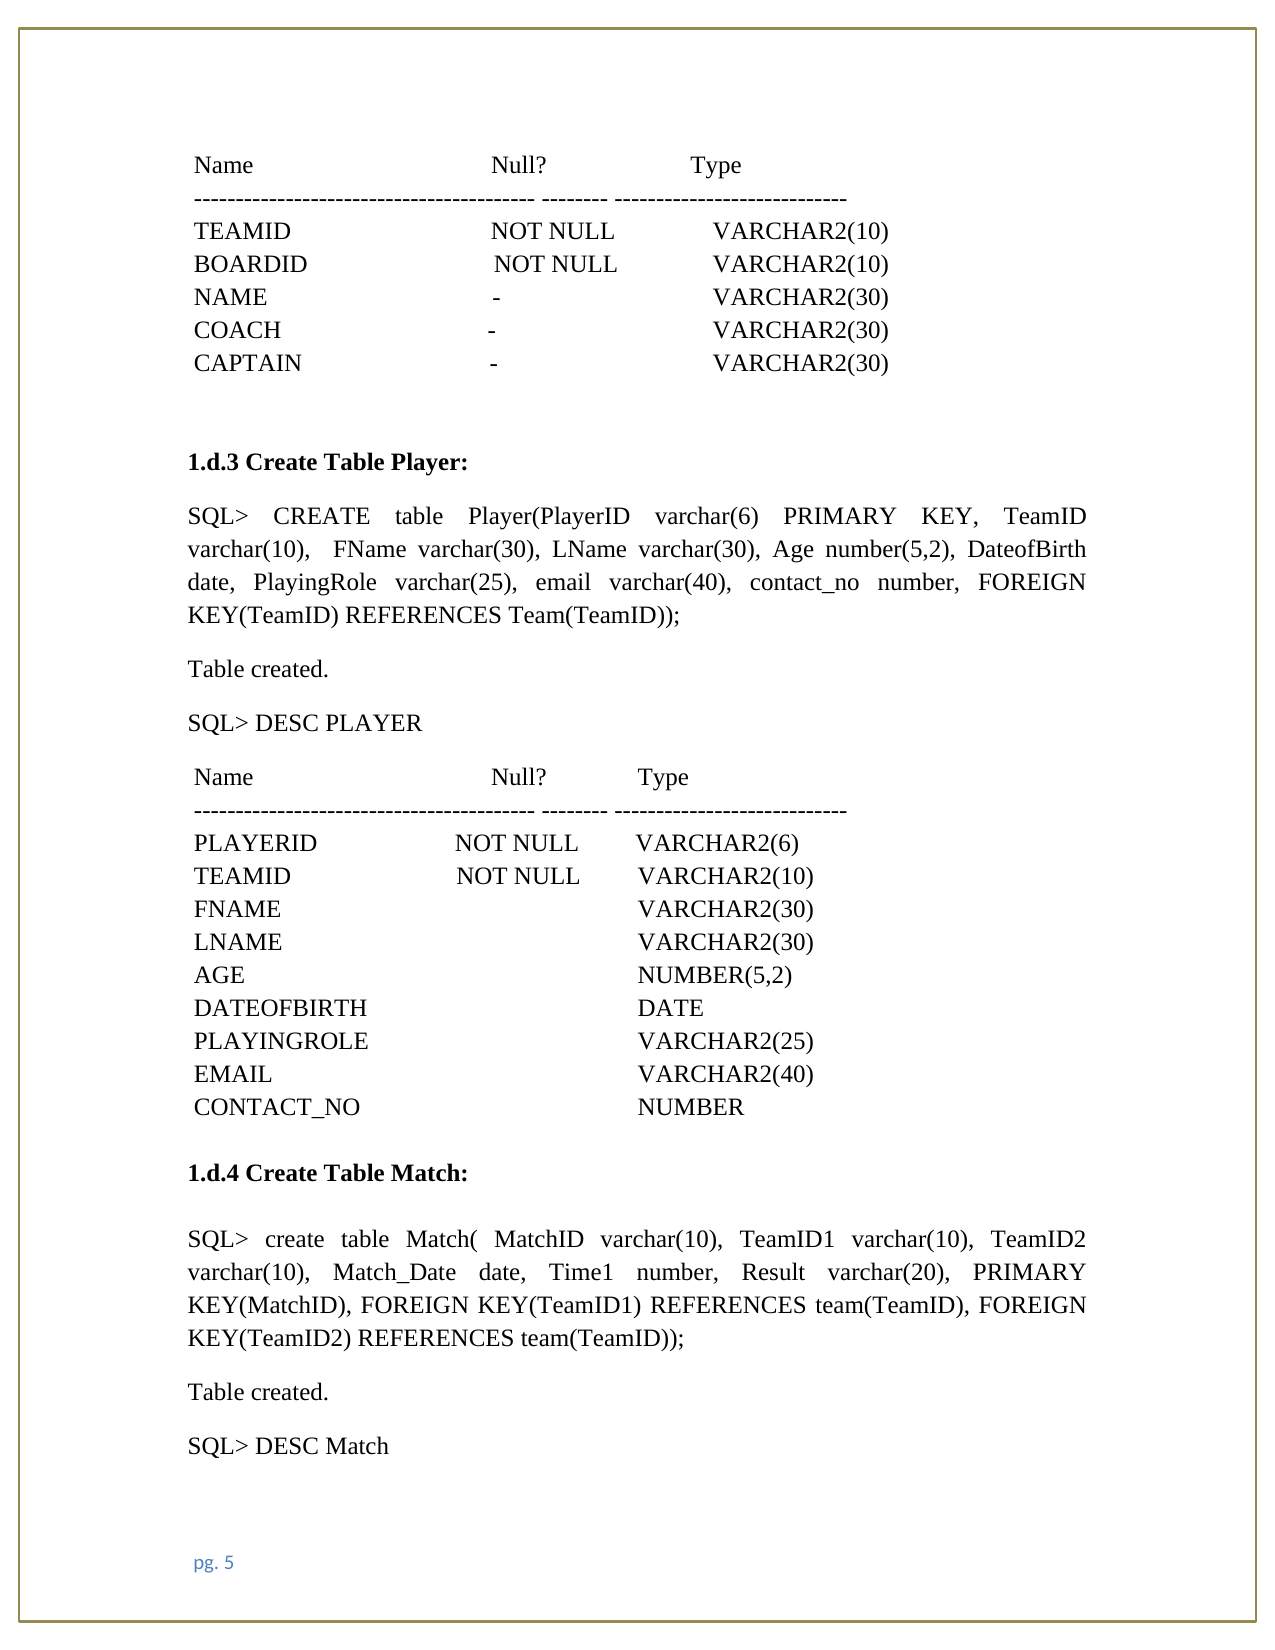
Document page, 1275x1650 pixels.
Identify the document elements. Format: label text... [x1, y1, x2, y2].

text COACH - VARCHAR2(30) [187, 315, 1087, 344]
text PLAYERID NOT NULL VARCHAR2(6) [187, 828, 1087, 856]
text LNAME VARCHAR2(30) [187, 927, 1087, 956]
text Table created. [187, 1377, 1087, 1406]
text DATEOFBIRTH DATE [187, 993, 1087, 1022]
text EMAIL VARCHAR2(40) [187, 1059, 1087, 1088]
text 1.d.4 Create Table Match: [187, 1158, 1087, 1187]
text Name Null? Type [187, 762, 1087, 790]
text CAPTAIN - VARCHAR2(30) [187, 348, 1087, 377]
text NAME - VARCHAR2(30) [187, 282, 1087, 311]
text SQL> CREATE table Player(PlayerID varchar(6) PRIMARY KEY, TeamID varchar(10), FName varchar(30), LName varchar(30), Age number(5,2), DateofBirth date, PlayingRole varchar(25), email varchar(40), contact_no number, FOREIGN KEY(TeamID) REFERENCES Team(TeamID)); [187, 501, 1087, 629]
text ----------------------------------------- -------- ---------------------------- [187, 183, 1087, 212]
text SQL> DESC PLAYER [187, 708, 1087, 737]
text TEAMID NOT NULL VARCHAR2(10) [187, 216, 1087, 245]
text TEAMID NOT NULL VARCHAR2(10) [187, 861, 1087, 889]
text AGE NUMBER(5,2) [187, 960, 1087, 988]
text ----------------------------------------- -------- ---------------------------- [187, 795, 1087, 823]
text 1.d.3 Create Table Player: [187, 447, 1087, 476]
text Name Null? Type [187, 150, 1087, 179]
text PLAYINGROLE VARCHAR2(25) [187, 1026, 1087, 1054]
text SQL> DESC Match [187, 1431, 1087, 1459]
text Table created. [187, 654, 1087, 683]
text SQL> create table Match( MatchID varchar(10), TeamID1 varchar(10), TeamID2 varchar(10), Match_Date date, Time1 number, Result varchar(20), PRIMARY KEY(MatchID), FOREIGN KEY(TeamID1) REFERENCES team(TeamID), FOREIGN KEY(TeamID2) REFERENCES team(TeamID)); [187, 1224, 1087, 1352]
text BOARDID NOT NULL VARCHAR2(10) [187, 249, 1087, 278]
text CONTACT_NO NUMBER [187, 1092, 1087, 1121]
text FNAME VARCHAR2(30) [187, 894, 1087, 922]
